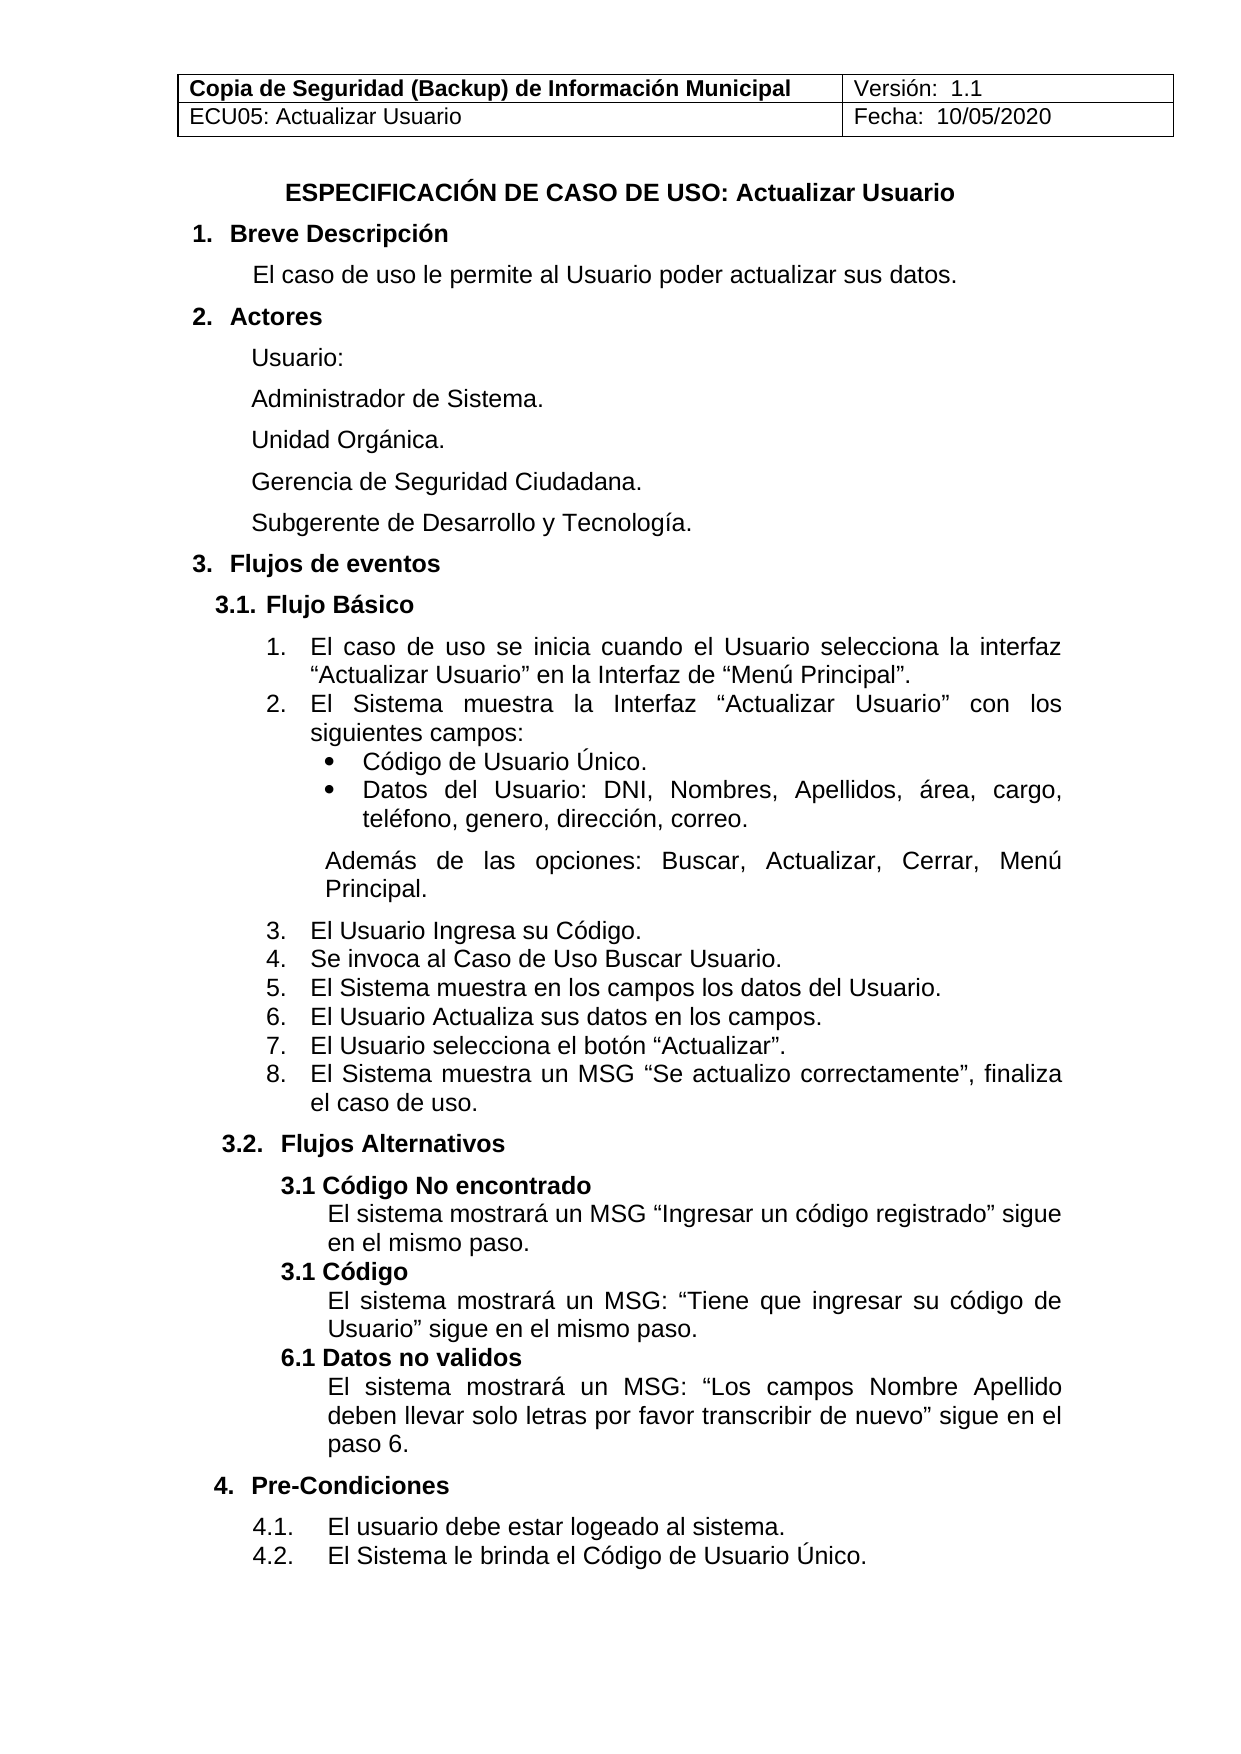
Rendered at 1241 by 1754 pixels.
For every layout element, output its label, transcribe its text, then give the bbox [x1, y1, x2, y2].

list 3.1 Código [281, 1257, 1063, 1286]
list El Sistema le brinda el Código de Usuario Único. [252, 1541, 1063, 1569]
text Subgerente de Desarrollo y Tecnología. [177, 508, 1063, 537]
list El Sistema muestra un MSG “Se actualizo correctamente”, finaliza el caso de uso. [266, 1059, 1063, 1117]
text Gerencia de Seguridad Ciudadana. [177, 467, 1063, 495]
list El Usuario Actualiza sus datos en los campos. [266, 1002, 1063, 1031]
subtitle Flujos de eventos [192, 549, 1063, 578]
list Código de Usuario Único. [325, 747, 1063, 776]
list El Sistema muestra en los campos los datos del Usuario. [266, 973, 1063, 1002]
subtitle Breve Descripción [192, 219, 1063, 248]
list El Usuario selecciona el botón “Actualizar”. [266, 1031, 1063, 1059]
subtitle Actores [192, 302, 1063, 330]
list Se invoca al Caso de Uso Buscar Usuario. [266, 944, 1063, 973]
list 6.1 Datos no validos [281, 1343, 1063, 1372]
text Unidad Orgánica. [177, 425, 1063, 454]
list El caso de uso le permite al Usuario poder actualizar sus datos. [252, 260, 1063, 289]
list El Usuario Ingresa su Código. [266, 916, 1063, 944]
subtitle Flujos Alternativos [222, 1129, 1063, 1158]
list El usuario debe estar logeado al sistema. [252, 1512, 1063, 1541]
list El sistema mostrará un MSG: “Los campos Nombre Apellido deben llevar solo letras por favor transcribir de nuevo” sigue en el paso 6. [327, 1372, 1063, 1458]
text Usuario: [177, 343, 1063, 372]
list El sistema mostrará un MSG “Ingresar un código registrado” sigue en el mismo paso. [327, 1199, 1063, 1257]
subtitle Pre-Condiciones [213, 1471, 1063, 1499]
list Datos del Usuario: DNI, Nombres, Apellidos, área, cargo, teléfono, genero, dirección, correo. [325, 776, 1063, 833]
subtitle Flujo Básico [215, 590, 1063, 619]
text Administrador de Sistema. [177, 384, 1063, 413]
text Además de las opciones: Buscar, Actualizar, Cerrar, Menú Principal. [325, 846, 1063, 903]
list El sistema mostrará un MSG: “Tiene que ingresar su código de Usuario” sigue en el mismo paso. [327, 1286, 1063, 1343]
list 3.1 Código No encontrado [281, 1171, 1063, 1199]
list El Sistema muestra la Interfaz “Actualizar Usuario” con los siguientes campos: [266, 689, 1063, 747]
text ESPECIFICACIÓN DE CASO DE USO: Actualizar Usuario [177, 178, 1063, 207]
list El caso de uso se inicia cuando el Usuario selecciona la interfaz “Actualizar Usuario” en la Interfaz de “Menú Principal”. [266, 632, 1063, 689]
